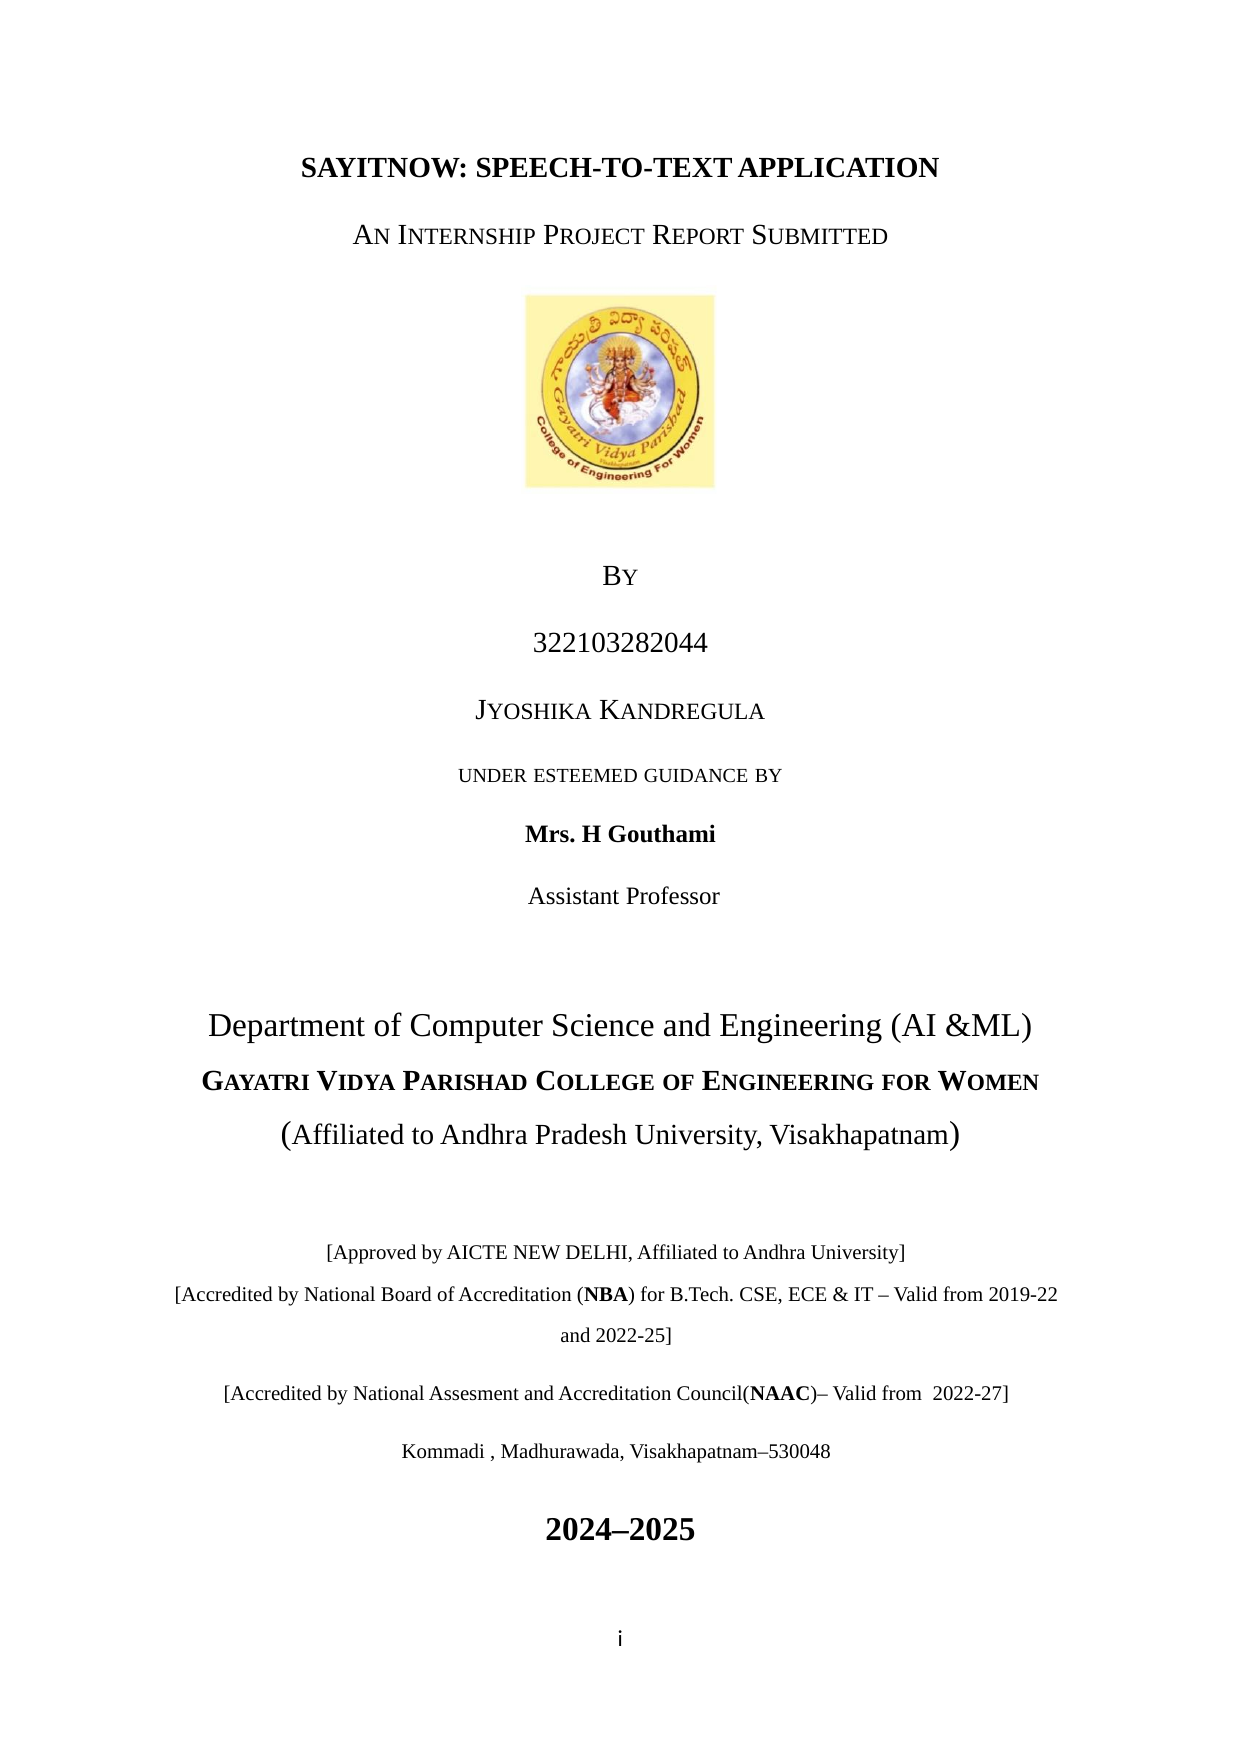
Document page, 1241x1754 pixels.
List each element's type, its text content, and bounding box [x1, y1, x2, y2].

text [Accredited by National Board of Accreditation (NBA) for B.Tech. CSE, ECE & IT – Valid from 2019-22 and 2022-25] [164, 1282, 1068, 1347]
text 322103282044 [150, 626, 1090, 659]
text (Affiliated to Andhra Pradesh University, Visakhapatnam) [150, 1113, 1090, 1151]
text An Internship Project Report Submitted [150, 217, 1090, 251]
text Department of Computer Science and Engineering (AI &ML) [150, 1005, 1090, 1043]
text [Accredited by National Assesment and Accreditation Council(NAAC)– Valid from 2022-27] [164, 1381, 1068, 1405]
text Jyoshika Kandregula [150, 692, 1090, 726]
text under esteemed guidance by [150, 759, 1090, 788]
text Kommadi , Madhurawada, Visakhapatnam–530048 [164, 1439, 1068, 1463]
text Mrs. H Gouthami [150, 819, 1090, 848]
text 2024–2025 [150, 1509, 1090, 1547]
text SAYITNOW: SPEECH-TO-TEXT APPLICATION [150, 150, 1090, 183]
text Gayatri Vidya Parishad College of Engineering for Women [150, 1063, 1090, 1096]
text [Approved by AICTE NEW DELHI, Affiliated to Andhra University] [164, 1240, 1067, 1264]
text By [150, 558, 1090, 592]
text Assistant Professor [150, 881, 1090, 910]
picture [519, 285, 717, 492]
